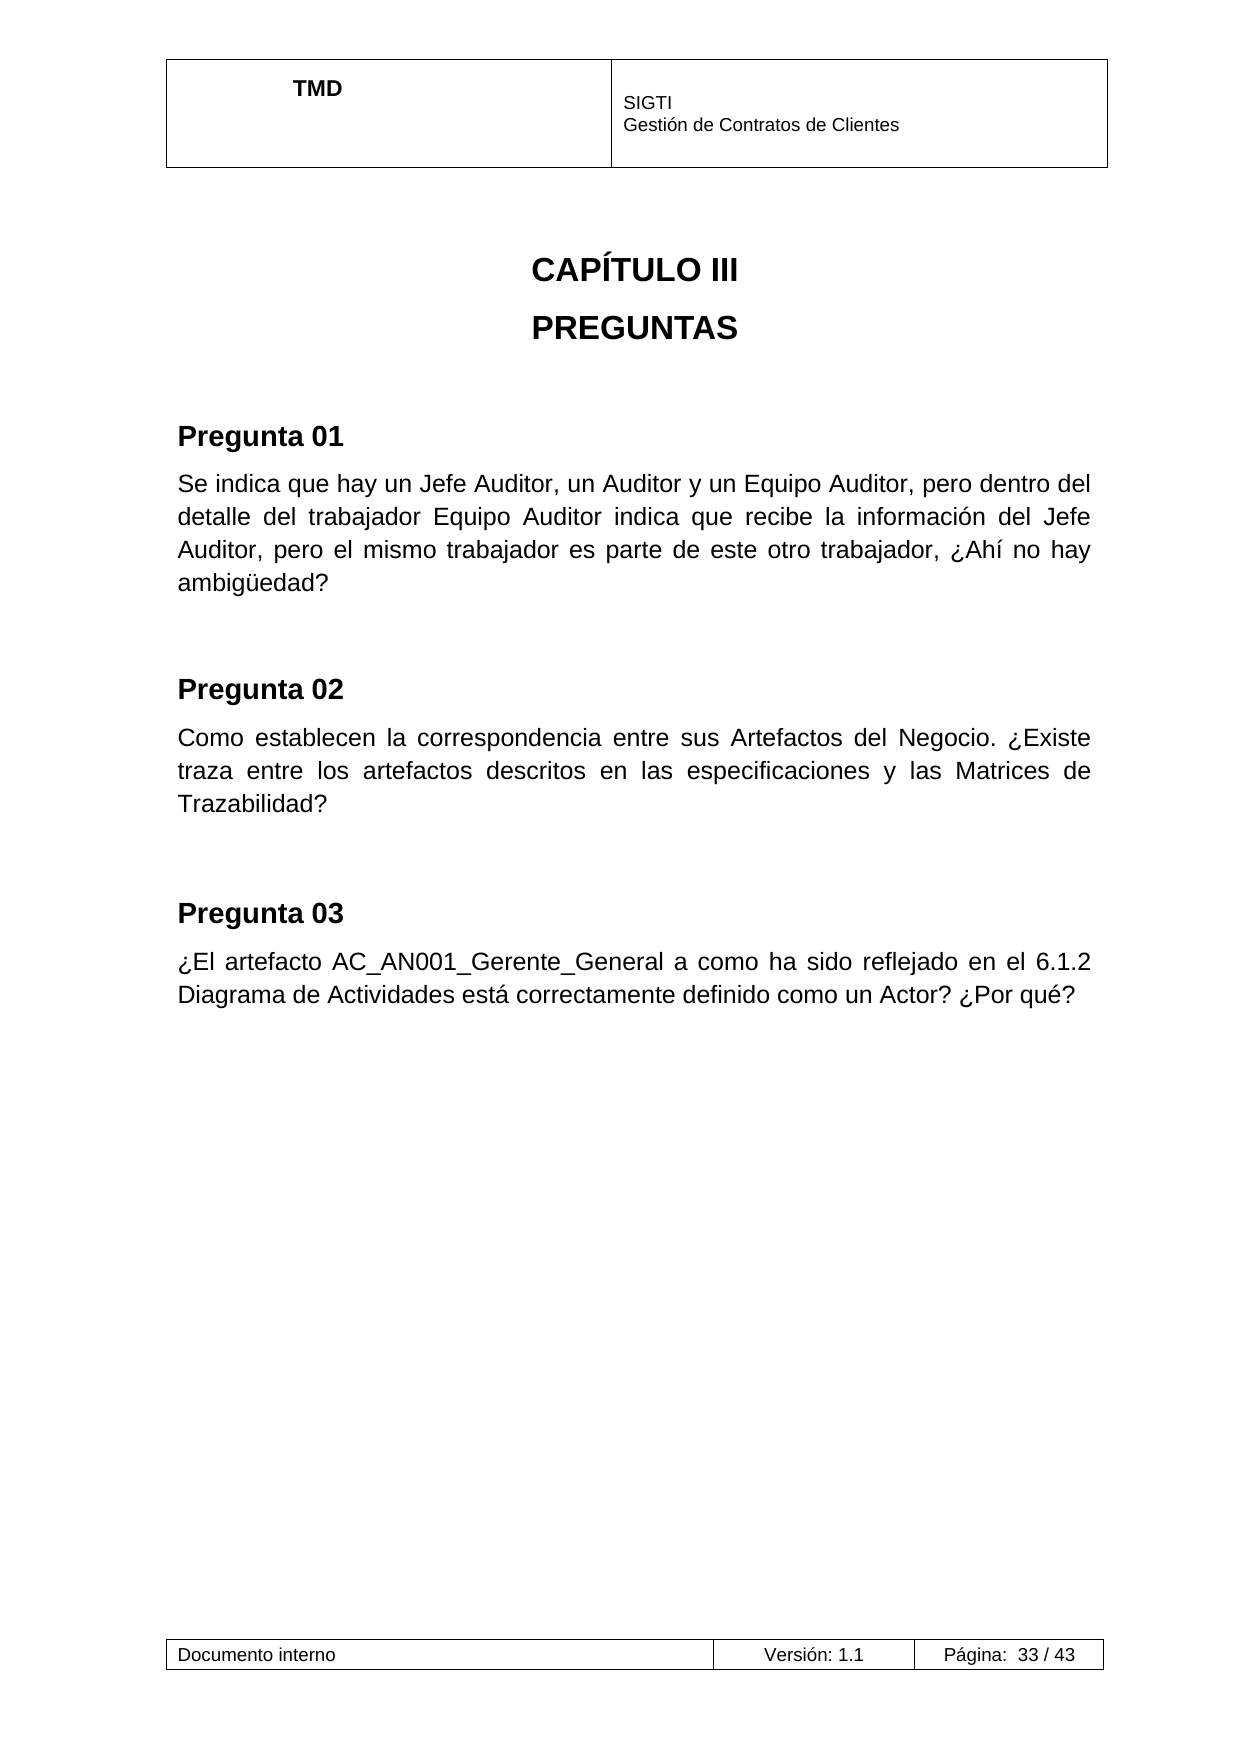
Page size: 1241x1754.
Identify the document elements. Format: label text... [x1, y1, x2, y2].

subtitle Pregunta 03 [177, 896, 1092, 930]
text ¿El artefacto AC_AN001_Gerente_General a como ha sido reflejado en el 6.1.2 Diagrama de Actividades está correctamente definido como un Actor? ¿Por qué? [177, 947, 1092, 1008]
subtitle CAPÍTULO III [177, 251, 1092, 289]
text Se indica que hay un Jefe Auditor, un Auditor y un Equipo Auditor, pero dentro del detalle del trabajador Equipo Auditor indica que recibe la información del Jefe Auditor, pero el mismo trabajador es parte de este otro trabajador, ¿Ahí no hay ambigüedad? [177, 469, 1092, 597]
subtitle Pregunta 01 [177, 419, 1092, 452]
subtitle Pregunta 02 [177, 672, 1092, 706]
subtitle PREGUNTAS [177, 308, 1092, 347]
text Como establecen la correspondencia entre sus Artefactos del Negocio. ¿Existe traza entre los artefactos descritos en las especificaciones y las Matrices de Trazabilidad? [177, 723, 1092, 817]
